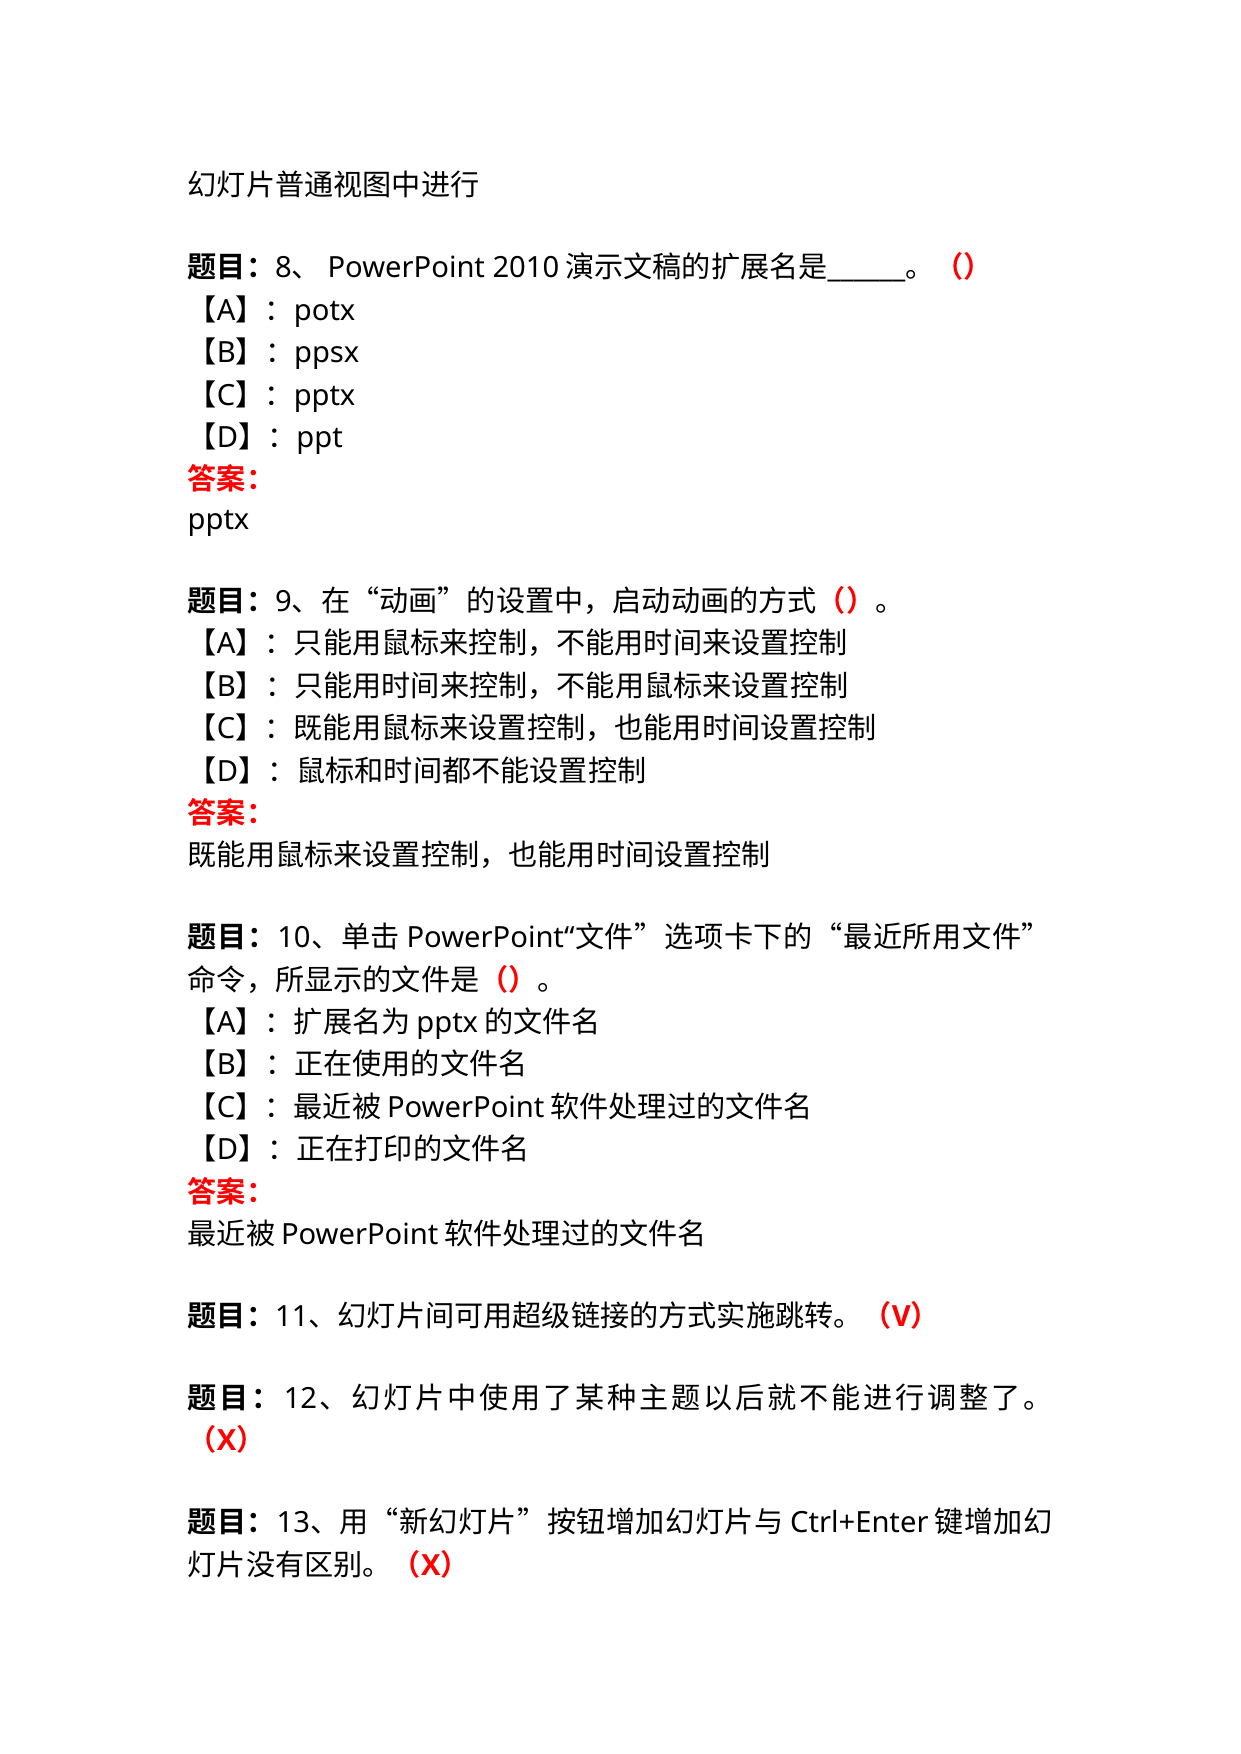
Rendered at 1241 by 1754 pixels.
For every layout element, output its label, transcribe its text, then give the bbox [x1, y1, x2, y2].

text 【D】：鼠标和时间都不能设置控制 [187, 747, 1053, 789]
text 【B】：只能用时间来控制，不能用鼠标来设置控制 [187, 662, 1053, 705]
text 【C】：既能用鼠标来设置控制，也能用时间设置控制 [187, 705, 1053, 747]
text 【C】：最近被PowerPoint软件处理过的文件名 [187, 1083, 1053, 1126]
text 既能用鼠标来设置控制，也能用时间设置控制 [187, 832, 1053, 874]
text 答案： [187, 1168, 1053, 1210]
text 题目：10、单击PowerPoint“文件”选项卡下的“最近所用文件”命令，所显示的文件是（）。 [187, 914, 1053, 998]
text 【A】：只能用鼠标来控制，不能用时间来设置控制 [187, 620, 1053, 662]
text 【B】：ppsx [187, 329, 1053, 371]
text 【D】：正在打印的文件名 [187, 1126, 1053, 1168]
text 题目：8、 PowerPoint 2010演示文稿的扩展名是______。（） [187, 244, 1053, 286]
text 【B】：正在使用的文件名 [187, 1041, 1053, 1083]
text 【C】：pptx [187, 371, 1053, 413]
text 答案： [187, 789, 1053, 832]
text 【A】：扩展名为pptx的文件名 [187, 998, 1053, 1041]
text 题目：13、用“新幻灯片”按钮增加幻灯片与Ctrl+Enter键增加幻灯片没有区别。（X） [187, 1499, 1053, 1584]
text 题目：11、幻灯片间可用超级链接的方式实施跳转。（V） [187, 1292, 1053, 1335]
text 最近被PowerPoint软件处理过的文件名 [187, 1210, 1053, 1253]
text 答案： [187, 456, 1053, 498]
text 幻灯片普通视图中进行 [187, 162, 1053, 204]
text 【D】：ppt [187, 413, 1053, 456]
text pptx [187, 498, 1053, 538]
text 题目：9、在“动画”的设置中，启动动画的方式（）。 [187, 578, 1053, 620]
text 【A】：potx [187, 286, 1053, 329]
text 题目：12、幻灯片中使用了某种主题以后就不能进行调整了。（X） [187, 1374, 1053, 1459]
